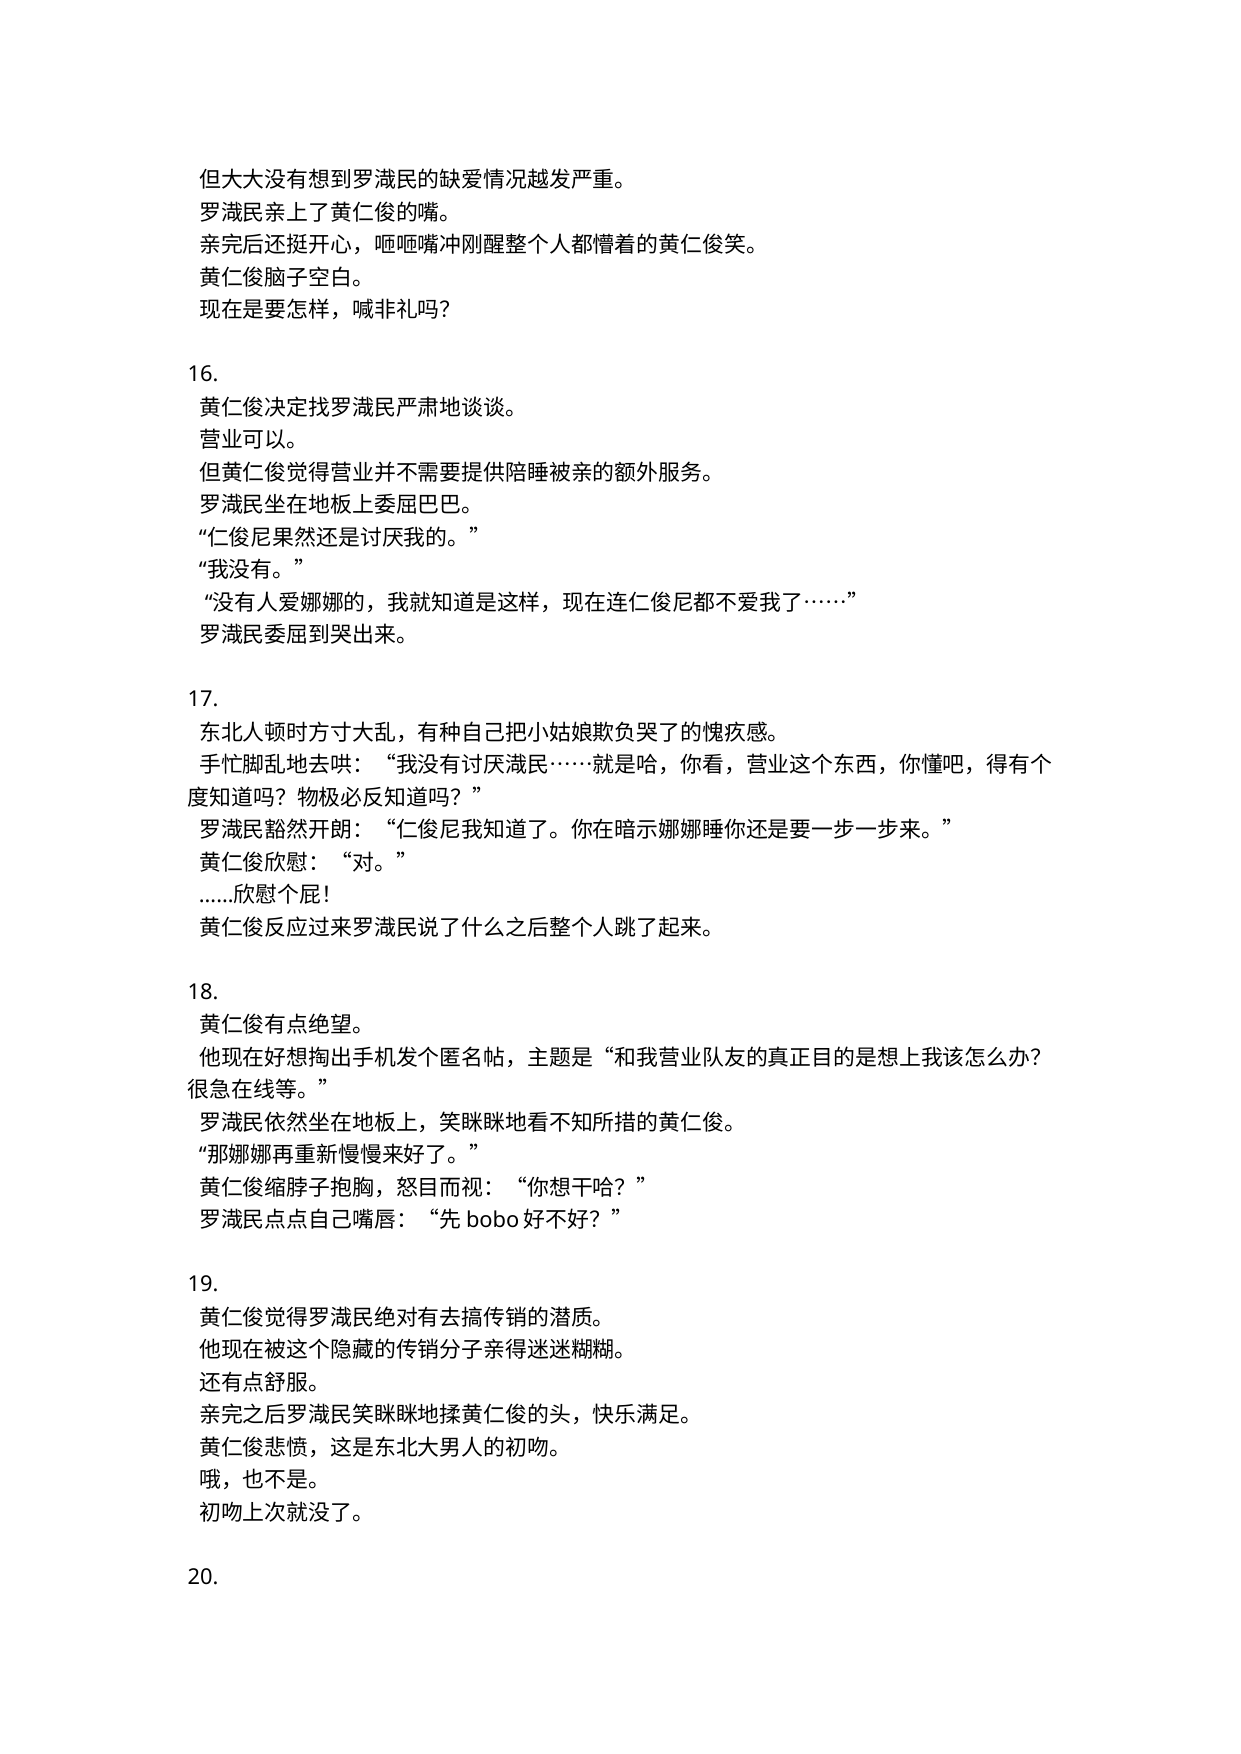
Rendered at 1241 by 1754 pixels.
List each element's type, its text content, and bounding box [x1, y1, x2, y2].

text 他现在被这个隐藏的传销分子亲得迷迷糊糊。 [187, 1332, 1053, 1364]
text 16. [187, 357, 1053, 389]
text 还有点舒服。 [187, 1364, 1053, 1397]
text 罗渽民委屈到哭出来。 [187, 617, 1053, 649]
text 东北人顿时方寸大乱，有种自己把小姑娘欺负哭了的愧疚感。 [187, 714, 1053, 747]
text 罗渽民坐在地板上委屈巴巴。 [187, 487, 1053, 519]
text 营业可以。 [187, 422, 1053, 454]
text 亲完之后罗渽民笑眯眯地揉黄仁俊的头，快乐满足。 [187, 1397, 1053, 1429]
text 但大大没有想到罗渽民的缺爱情况越发严重。 [187, 162, 1053, 194]
text 20. [187, 1559, 1053, 1592]
text 初吻上次就没了。 [187, 1494, 1053, 1527]
text “我没有。” [187, 552, 1053, 584]
text 黄仁俊反应过来罗渽民说了什么之后整个人跳了起来。 [187, 909, 1053, 942]
text 17. [187, 682, 1053, 714]
text 19. [187, 1267, 1053, 1299]
text 罗渽民亲上了黄仁俊的嘴。 [187, 194, 1053, 227]
text 但黄仁俊觉得营业并不需要提供陪睡被亲的额外服务。 [187, 454, 1053, 487]
text 手忙脚乱地去哄：“我没有讨厌渽民……就是哈，你看，营业这个东西，你懂吧，得有个度知道吗？物极必反知道吗？” [187, 747, 1053, 812]
text 黄仁俊缩脖子抱胸，怒目而视：“你想干哈？” [187, 1169, 1053, 1202]
text 黄仁俊脑子空白。 [187, 259, 1053, 292]
text “没有人爱娜娜的，我就知道是这样，现在连仁俊尼都不爱我了……” [187, 584, 1053, 617]
text 罗渽民依然坐在地板上，笑眯眯地看不知所措的黄仁俊。 [187, 1104, 1053, 1137]
text 黄仁俊觉得罗渽民绝对有去搞传销的潜质。 [187, 1299, 1053, 1332]
text 哦，也不是。 [187, 1462, 1053, 1494]
text 18. [187, 974, 1053, 1007]
text 亲完后还挺开心，咂咂嘴冲刚醒整个人都懵着的黄仁俊笑。 [187, 227, 1053, 259]
text 现在是要怎样，喊非礼吗？ [187, 292, 1053, 324]
text 黄仁俊悲愤，这是东北大男人的初吻。 [187, 1429, 1053, 1462]
text ……欣慰个屁！ [187, 877, 1053, 909]
text 罗渽民豁然开朗：“仁俊尼我知道了。你在暗示娜娜睡你还是要一步一步来。” [187, 812, 1053, 844]
text 黄仁俊决定找罗渽民严肃地谈谈。 [187, 389, 1053, 422]
text “那娜娜再重新慢慢来好了。” [187, 1137, 1053, 1169]
text 罗渽民点点自己嘴唇：“先bobo好不好？” [187, 1202, 1053, 1234]
text 他现在好想掏出手机发个匿名帖，主题是“和我营业队友的真正目的是想上我该怎么办？很急在线等。” [187, 1039, 1053, 1104]
text 黄仁俊欣慰：“对。” [187, 844, 1053, 877]
text “仁俊尼果然还是讨厌我的。” [187, 519, 1053, 552]
text 黄仁俊有点绝望。 [187, 1007, 1053, 1039]
